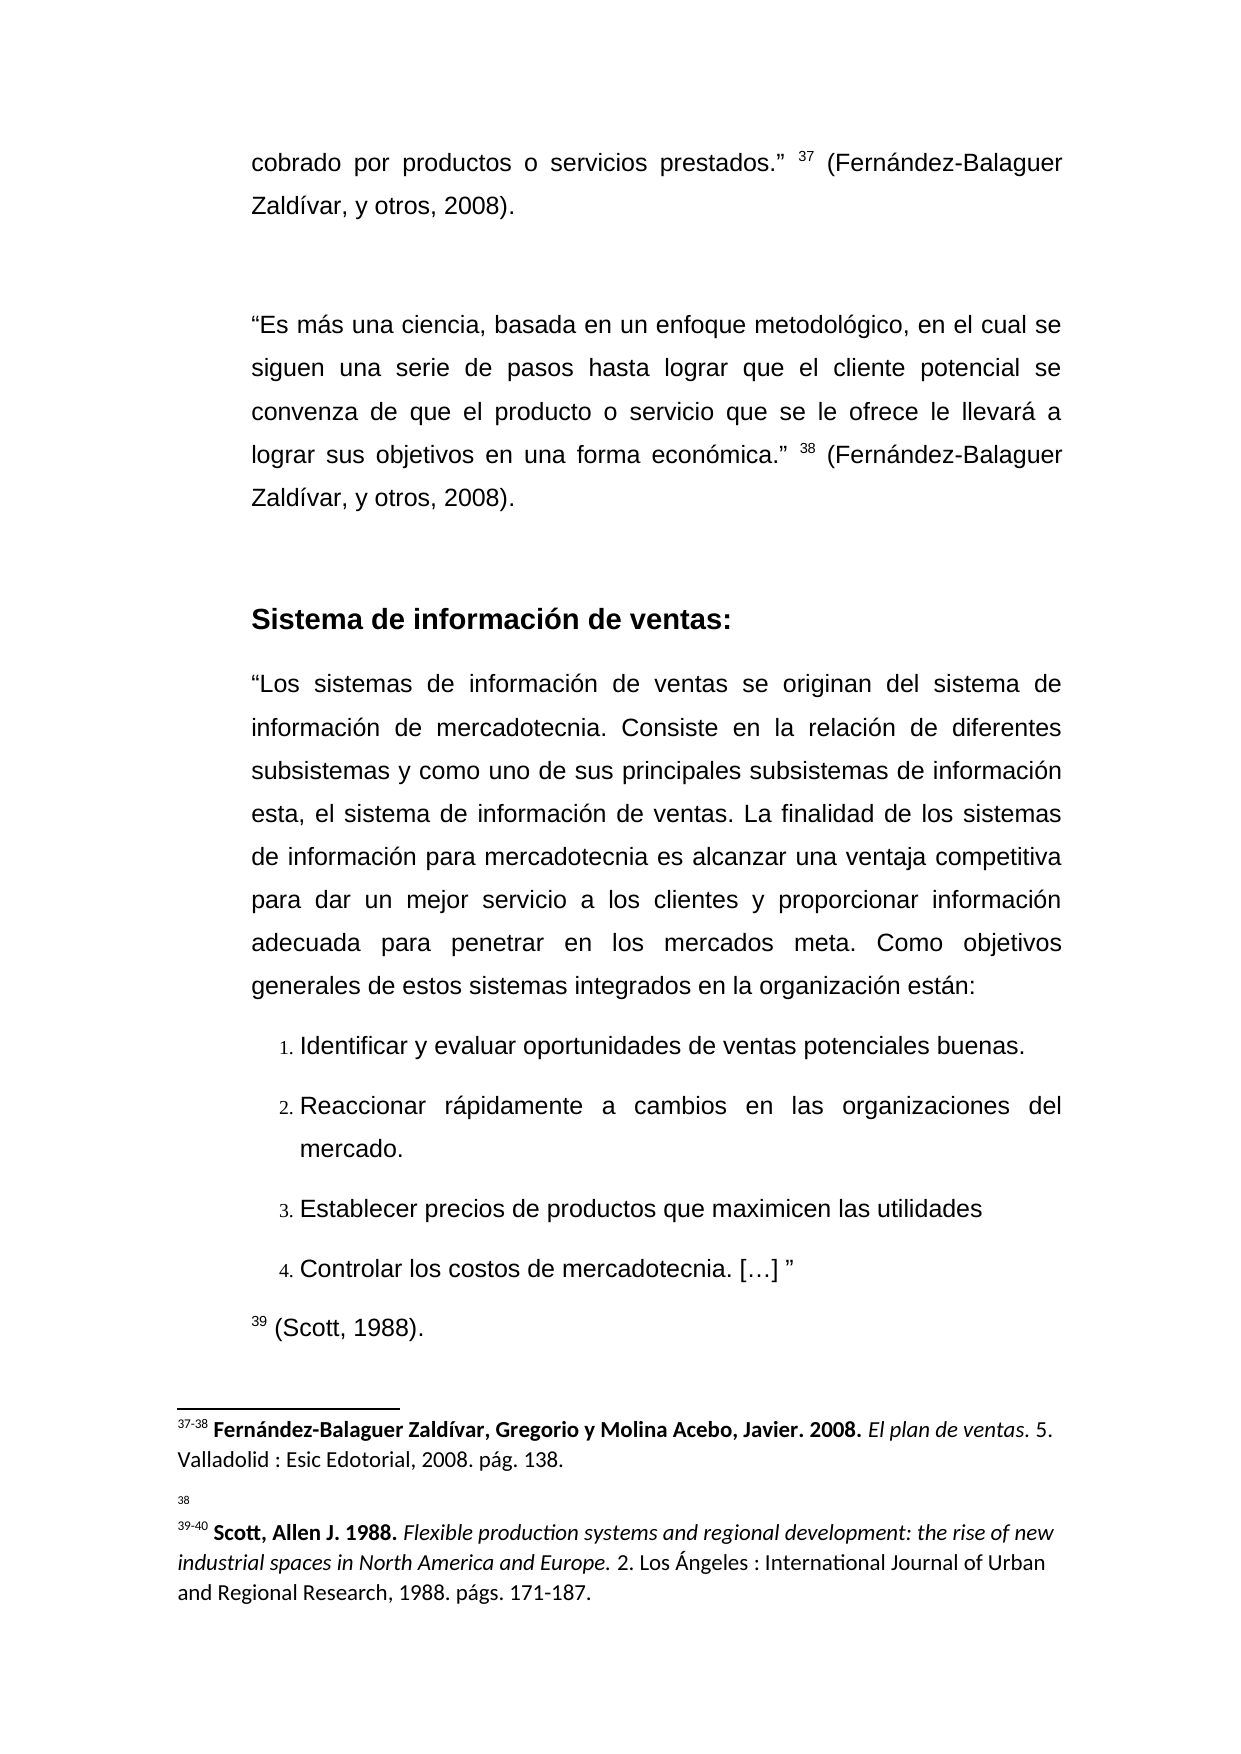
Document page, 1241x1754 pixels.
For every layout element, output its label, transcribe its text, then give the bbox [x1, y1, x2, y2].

text Sistema de información de ventas: [251, 602, 1063, 636]
list Identificar y evaluar oportunidades de ventas potenciales buenas. [279, 1031, 1063, 1060]
list Establecer precios de productos que maximicen las utilidades [279, 1194, 1063, 1222]
list Controlar los costos de mercadotecnia. […] ” [279, 1253, 1063, 1282]
text . [251, 1313, 1063, 1342]
text “Es más una ciencia, basada en un enfoque metodológico, en el cual se siguen una serie de pasos hasta lograr que el cliente potencial se convenza de que el producto o servicio que se le ofrece le llevará a lograr sus objetivos en una forma económica.” . [251, 310, 1063, 512]
text “Los sistemas de información de ventas se originan del sistema de información de mercadotecnia. Consiste en la relación de diferentes subsistemas y como uno de sus principales subsistemas de información esta, el sistema de información de ventas. La finalidad de los sistemas de información para mercadotecnia es alcanzar una ventaja competitiva para dar un mejor servicio a los clientes y proporcionar información adecuada para penetrar en los mercados meta. Como objetivos generales de estos sistemas integrados en la organización están: [251, 669, 1063, 1000]
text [251, 148, 1063, 219]
list Reaccionar rápidamente a cambios en las organizaciones del mercado. [279, 1091, 1063, 1163]
